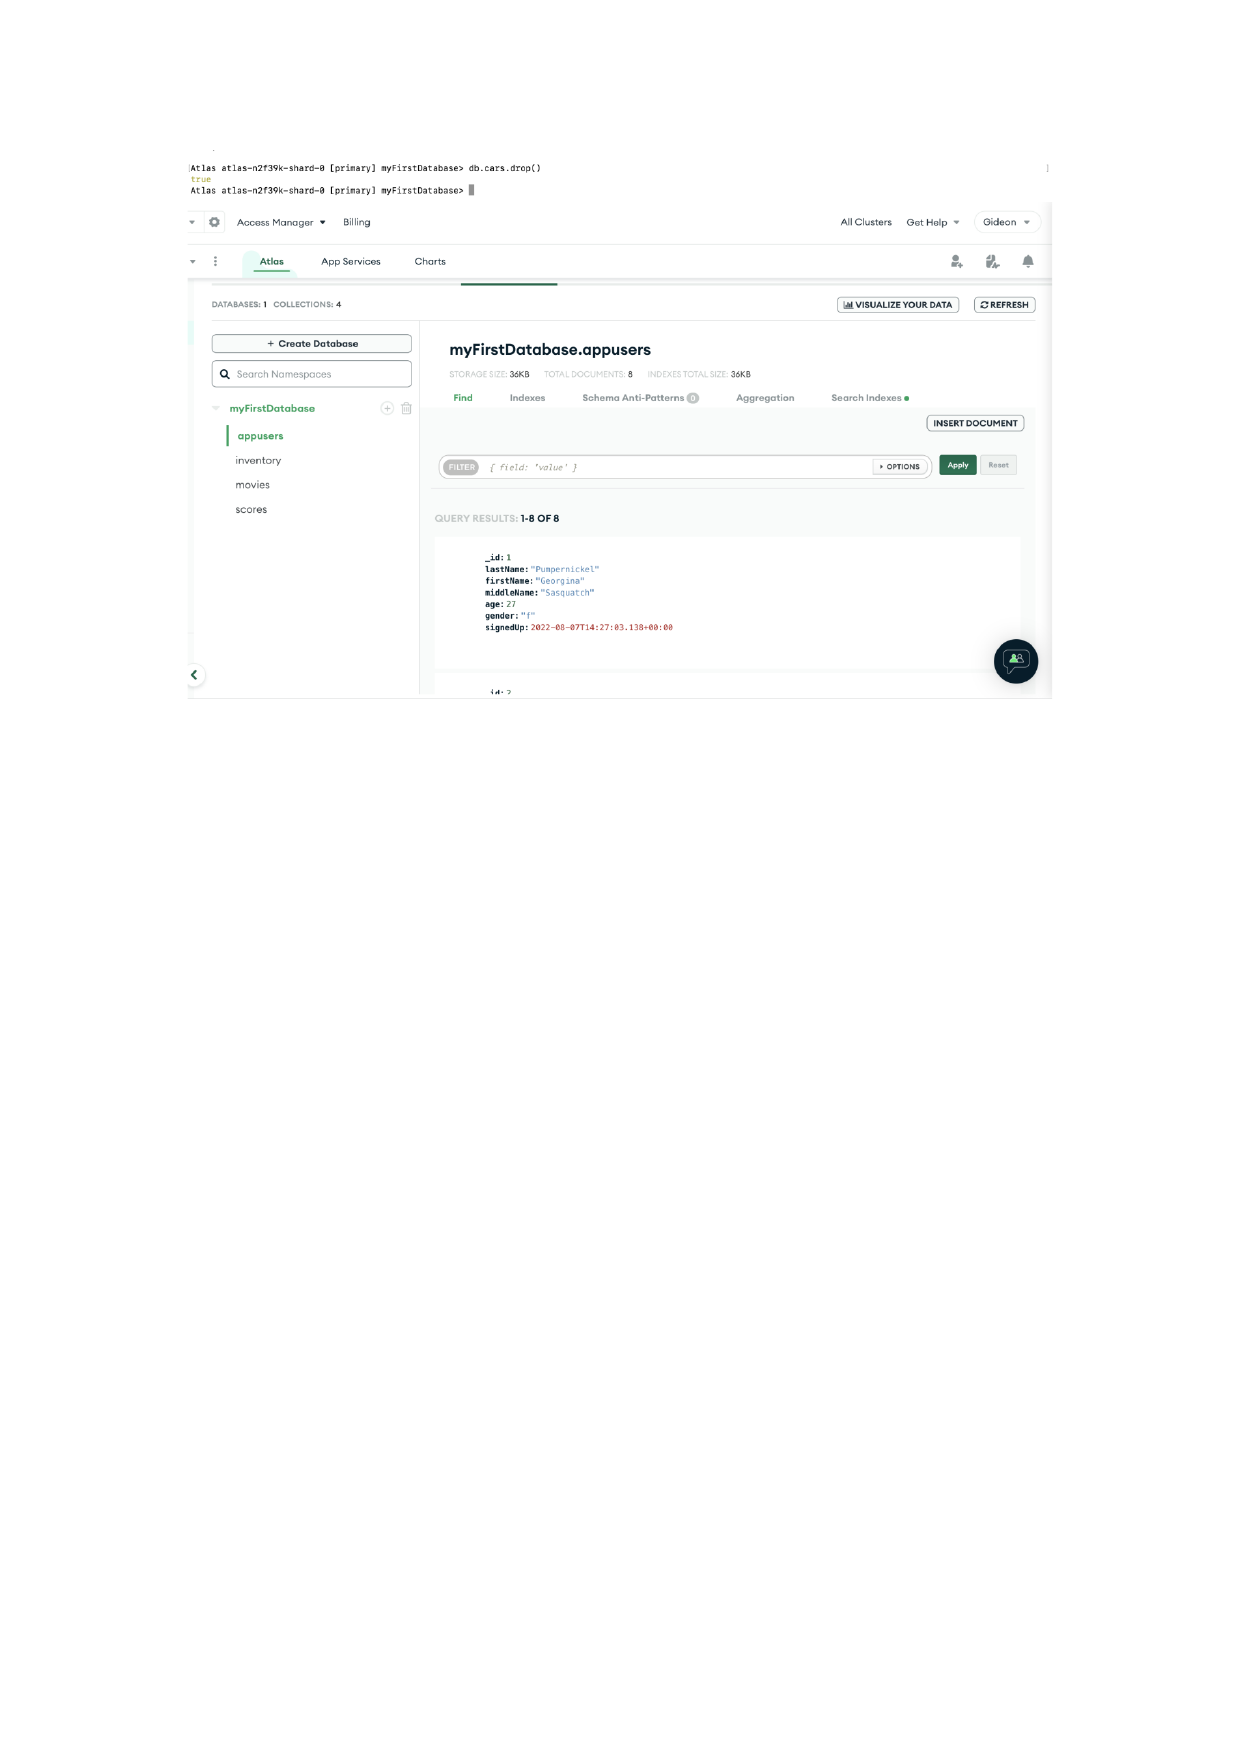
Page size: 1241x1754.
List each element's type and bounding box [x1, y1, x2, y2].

picture [187, 150, 1053, 699]
